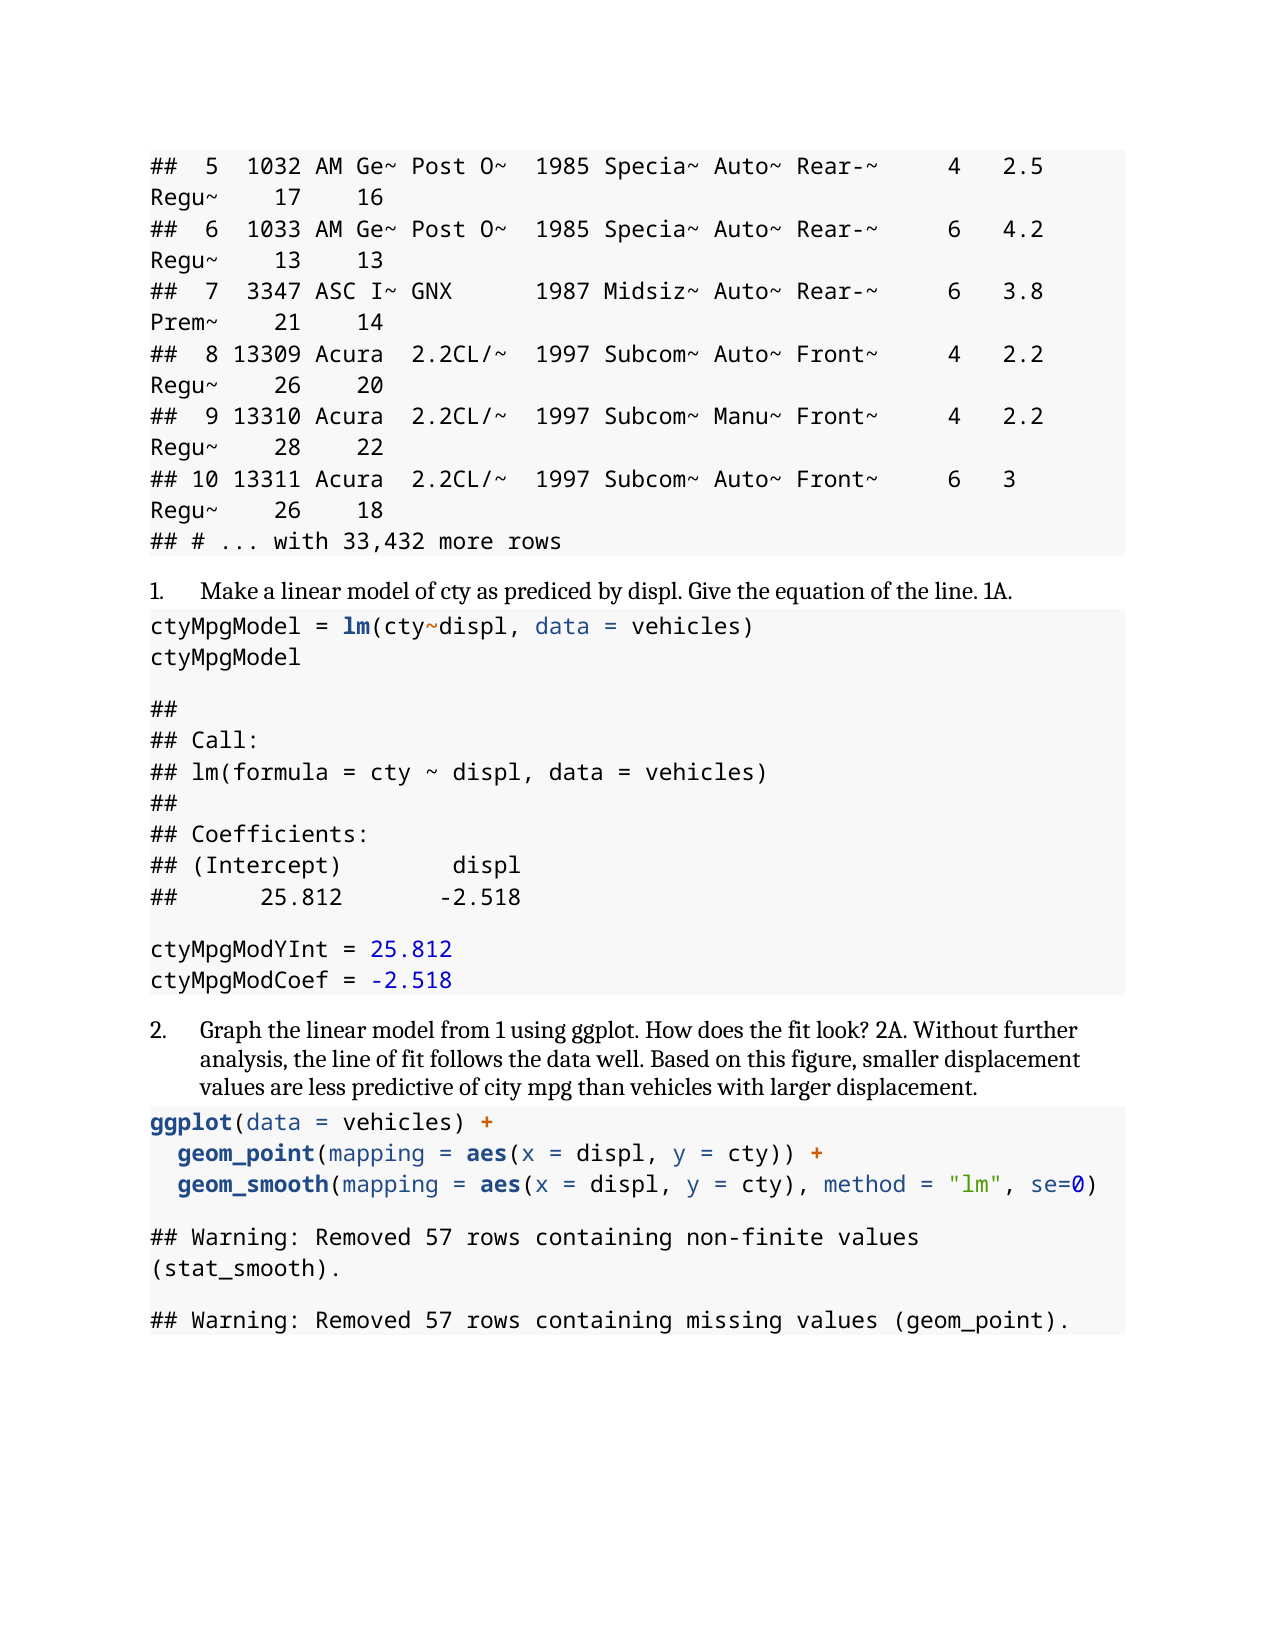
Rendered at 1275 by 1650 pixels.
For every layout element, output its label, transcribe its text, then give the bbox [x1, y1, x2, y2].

list Make a linear model of cty as prediced by displ. Give the equation of the line. 1A. [150, 577, 1125, 606]
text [150, 150, 1125, 556]
text ctyMpgModel = lm(cty~displ, data = vehicles) ctyMpgModel [150, 609, 1125, 672]
text ggplot(data = vehicles) + geom_point(mapping = aes(x = displ, y = cty)) + geom_smooth(mapping = aes(x = displ, y = cty), method = "lm", se=0) [494, 1106, 1125, 1199]
text ## ## Call: ## lm(formula = cty ~ displ, data = vehicles) ## ## Coefficients: ## (Intercept) displ ## 25.812 -2.518 [150, 693, 1125, 912]
text ## Warning: Removed 57 rows containing non-finite values (stat_smooth). [150, 1220, 1125, 1283]
text ## Warning: Removed 57 rows containing missing values (geom_point). [150, 1304, 1125, 1335]
text ctyMpgModYInt = 25.812 ctyMpgModCoef = -2.518 [150, 932, 1125, 995]
list Graph the linear model from 1 using ggplot. How does the fit look? 2A. Without further analysis, the line of fit follows the data well. Based on this figure, smaller displacement values are less predictive of city mpg than vehicles with larger displacement. [150, 1016, 1125, 1102]
